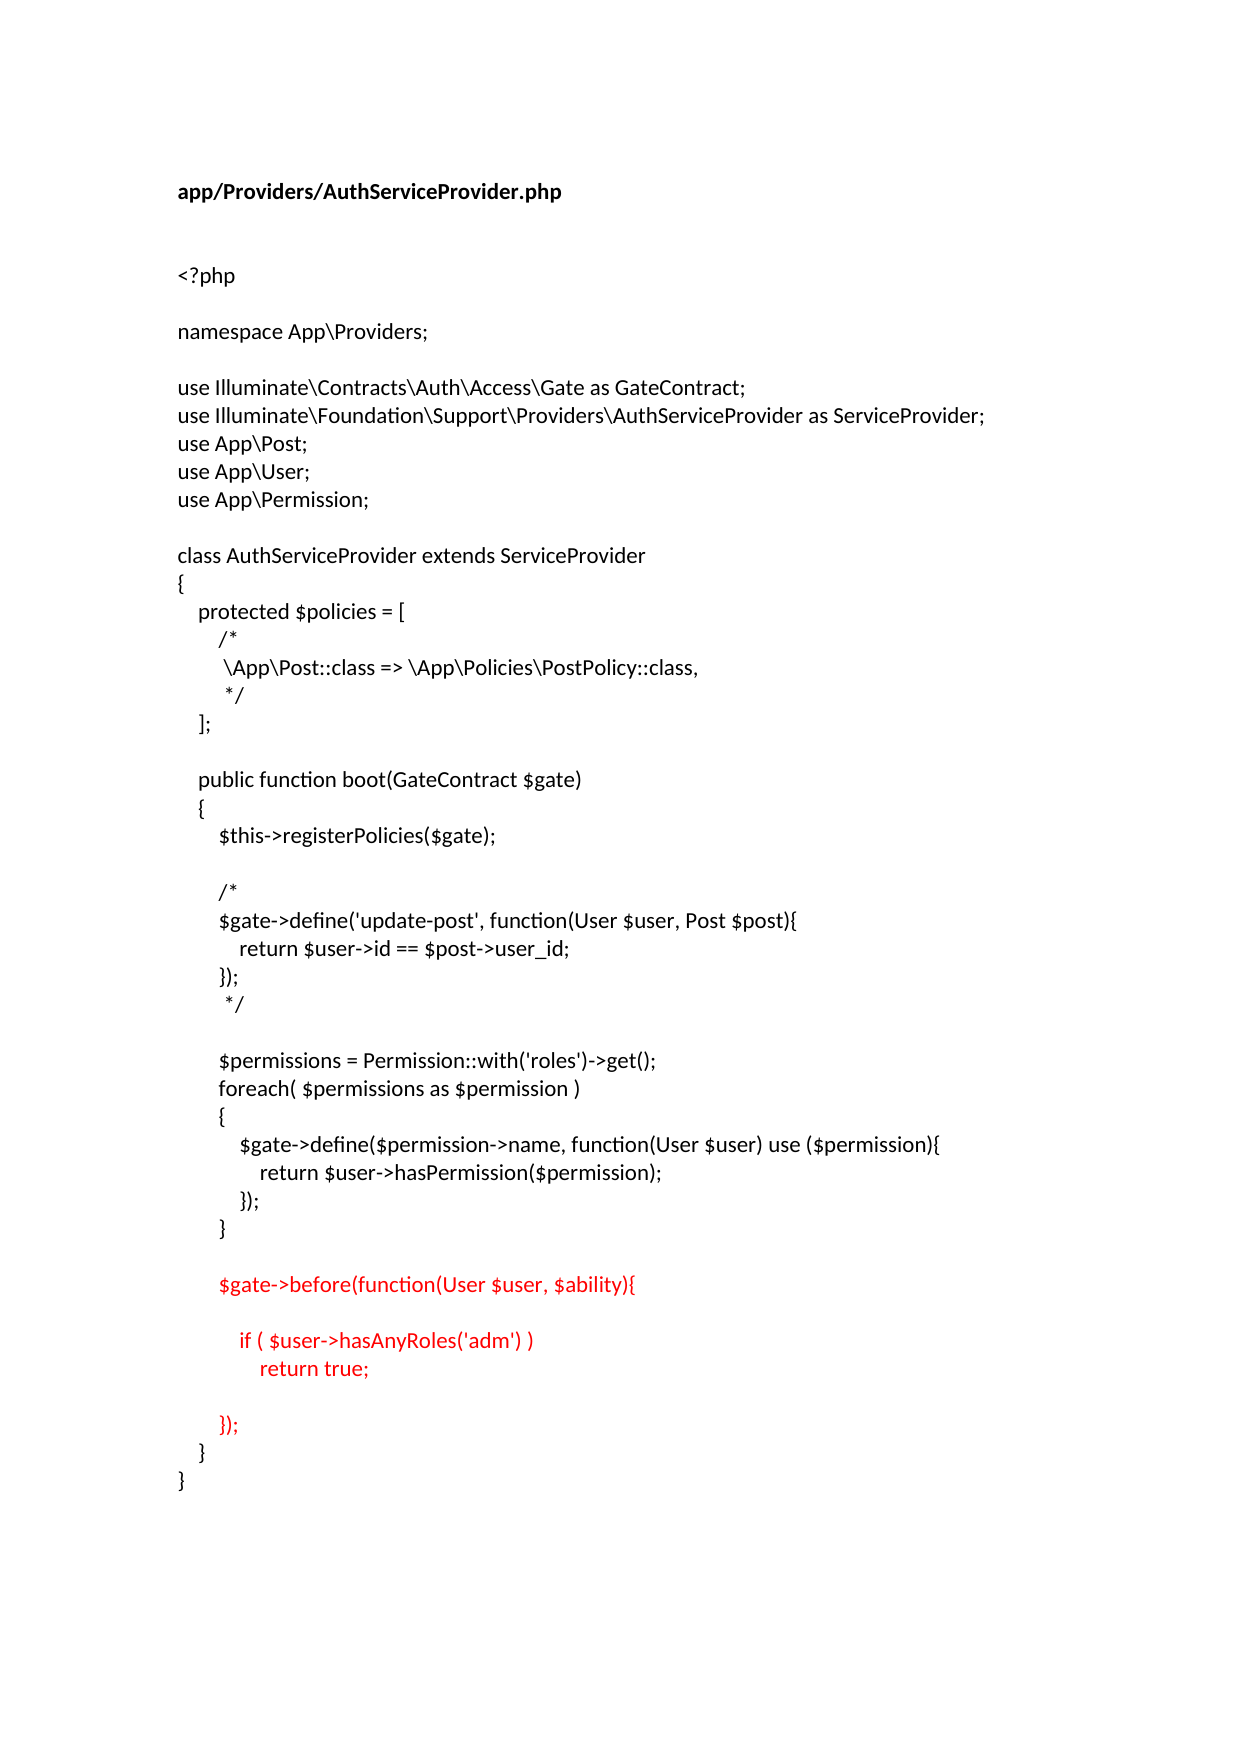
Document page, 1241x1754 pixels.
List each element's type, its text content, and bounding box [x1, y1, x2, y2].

text class AuthServiceProvider extends ServiceProvider [177, 541, 1122, 569]
text foreach( $permissions as $permission ) [177, 1074, 1122, 1102]
text { [177, 569, 1122, 597]
text } [177, 1466, 1122, 1494]
text protected $policies = [ [177, 597, 1122, 626]
text app/Providers/AuthServiceProvider.php [177, 177, 1122, 205]
text \App\Post::class => \App\Policies\PostPolicy::class, [177, 653, 1122, 682]
text return $user->hasPermission($permission); [177, 1158, 1122, 1186]
text }); [177, 1410, 1122, 1438]
text ]; [177, 709, 1122, 738]
text <?php [177, 261, 1122, 289]
text $permissions = Permission::with('roles')->get(); [177, 1046, 1122, 1074]
text return $user->id == $post->user_id; [177, 934, 1122, 962]
text } [177, 1438, 1122, 1466]
text $gate->before(function(User $user, $ability){ [177, 1270, 1122, 1298]
text { [177, 1102, 1122, 1130]
text /* [177, 626, 1122, 653]
text use App\Permission; [177, 485, 1122, 513]
text public function boot(GateContract $gate) [177, 766, 1122, 794]
text use App\User; [177, 457, 1122, 485]
text } [177, 1214, 1122, 1242]
text use Illuminate\Contracts\Auth\Access\Gate as GateContract; [177, 373, 1122, 401]
text */ [177, 990, 1122, 1018]
text use App\Post; [177, 429, 1122, 457]
text return true; [177, 1354, 1122, 1382]
text namespace App\Providers; [177, 317, 1122, 345]
text if ( $user->hasAnyRoles('adm') ) [177, 1326, 1122, 1354]
text }); [177, 962, 1122, 990]
text $gate->define('update-post', function(User $user, Post $post){ [177, 906, 1122, 934]
text $gate->define($permission->name, function(User $user) use ($permission){ [177, 1130, 1122, 1158]
text }); [177, 1186, 1122, 1214]
text use Illuminate\Foundation\Support\Providers\AuthServiceProvider as ServiceProvider; [177, 401, 1122, 429]
text */ [177, 682, 1122, 709]
text /* [177, 878, 1122, 906]
text $this->registerPolicies($gate); [177, 822, 1122, 850]
text { [177, 794, 1122, 822]
